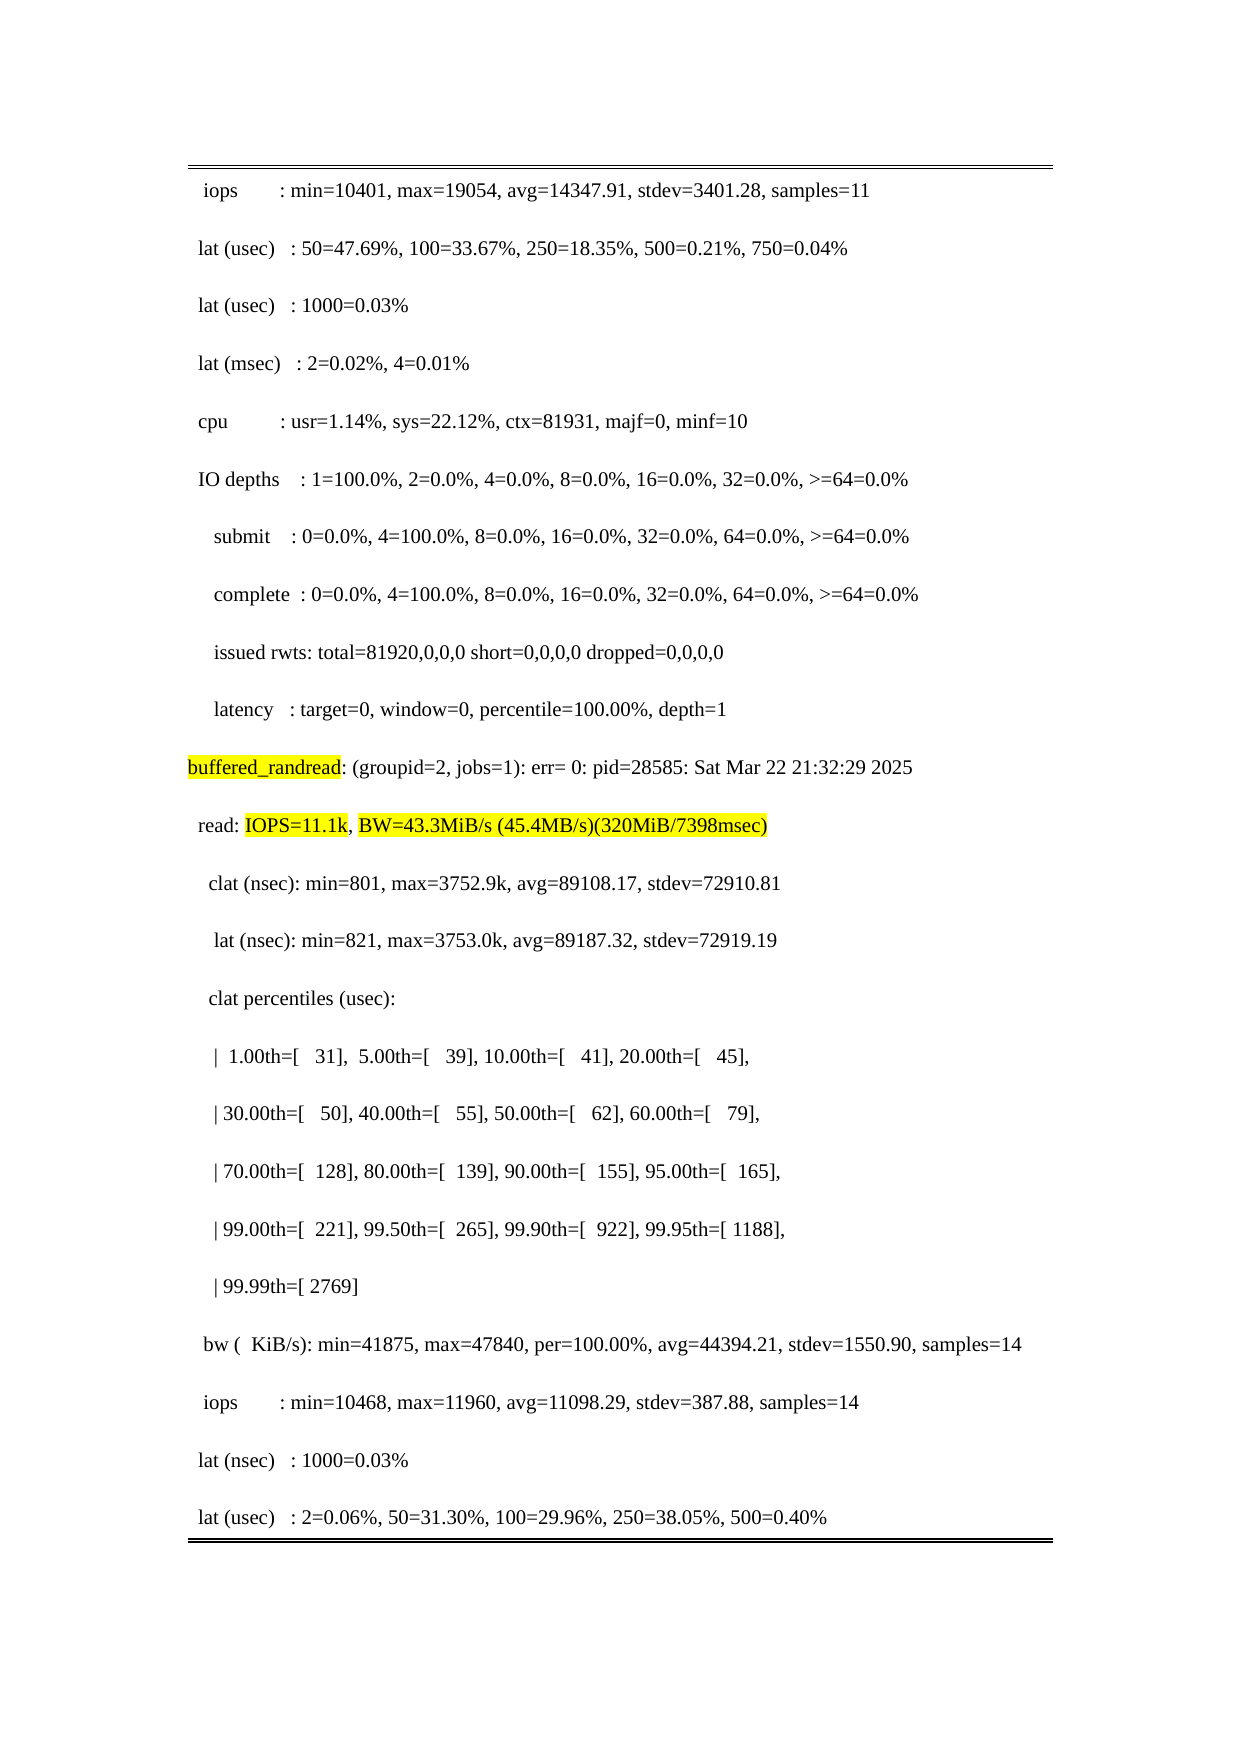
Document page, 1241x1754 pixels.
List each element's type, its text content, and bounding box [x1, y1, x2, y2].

text iops : min=10401, max=19054, avg=14347.91, stdev=3401.28, samples=11 [187, 169, 1053, 209]
text buffered_randread: (groupid=2, jobs=1): err= 0: pid=28585: Sat Mar 22 21:32:29 2025 [187, 742, 1053, 786]
text iops : min=10468, max=11960, avg=11098.29, stdev=387.88, samples=14 [187, 1376, 1053, 1421]
text read: IOPS=11.1k, BW=43.3MiB/s (45.4MB/s)(320MiB/7398msec) [187, 799, 1053, 843]
text issued rwts: total=81920,0,0,0 short=0,0,0,0 dropped=0,0,0,0 [187, 626, 1053, 670]
text complete : 0=0.0%, 4=100.0%, 8=0.0%, 16=0.0%, 32=0.0%, 64=0.0%, >=64=0.0% [187, 568, 1053, 613]
text latency : target=0, window=0, percentile=100.00%, depth=1 [187, 684, 1053, 728]
text cpu : usr=1.14%, sys=22.12%, ctx=81931, majf=0, minf=10 [187, 395, 1053, 439]
text | 1.00th=[ 31], 5.00th=[ 39], 10.00th=[ 41], 20.00th=[ 45], [187, 1030, 1053, 1074]
text | 99.99th=[ 2769] [187, 1261, 1053, 1305]
text submit : 0=0.0%, 4=100.0%, 8=0.0%, 16=0.0%, 32=0.0%, 64=0.0%, >=64=0.0% [187, 511, 1053, 555]
text clat percentiles (usec): [187, 972, 1053, 1017]
text | 99.00th=[ 221], 99.50th=[ 265], 99.90th=[ 922], 99.95th=[ 1188], [187, 1203, 1053, 1247]
text bw ( KiB/s): min=41875, max=47840, per=100.00%, avg=44394.21, stdev=1550.90, samples=14 [187, 1319, 1053, 1363]
text lat (nsec) : 1000=0.03% [187, 1434, 1053, 1478]
text clat (nsec): min=801, max=3752.9k, avg=89108.17, stdev=72910.81 [187, 857, 1053, 901]
text | 30.00th=[ 50], 40.00th=[ 55], 50.00th=[ 62], 60.00th=[ 79], [187, 1088, 1053, 1132]
text IO depths : 1=100.0%, 2=0.0%, 4=0.0%, 8=0.0%, 16=0.0%, 32=0.0%, >=64=0.0% [187, 453, 1053, 497]
text lat (usec) : 1000=0.03% [187, 280, 1053, 324]
text | 70.00th=[ 128], 80.00th=[ 139], 90.00th=[ 155], 95.00th=[ 165], [187, 1146, 1053, 1190]
text lat (msec) : 2=0.02%, 4=0.01% [187, 338, 1053, 382]
text lat (usec) : 2=0.06%, 50=31.30%, 100=29.96%, 250=38.05%, 500=0.40% [187, 1492, 1053, 1543]
text lat (usec) : 50=47.69%, 100=33.67%, 250=18.35%, 500=0.21%, 750=0.04% [187, 222, 1053, 266]
text lat (nsec): min=821, max=3753.0k, avg=89187.32, stdev=72919.19 [187, 915, 1053, 959]
